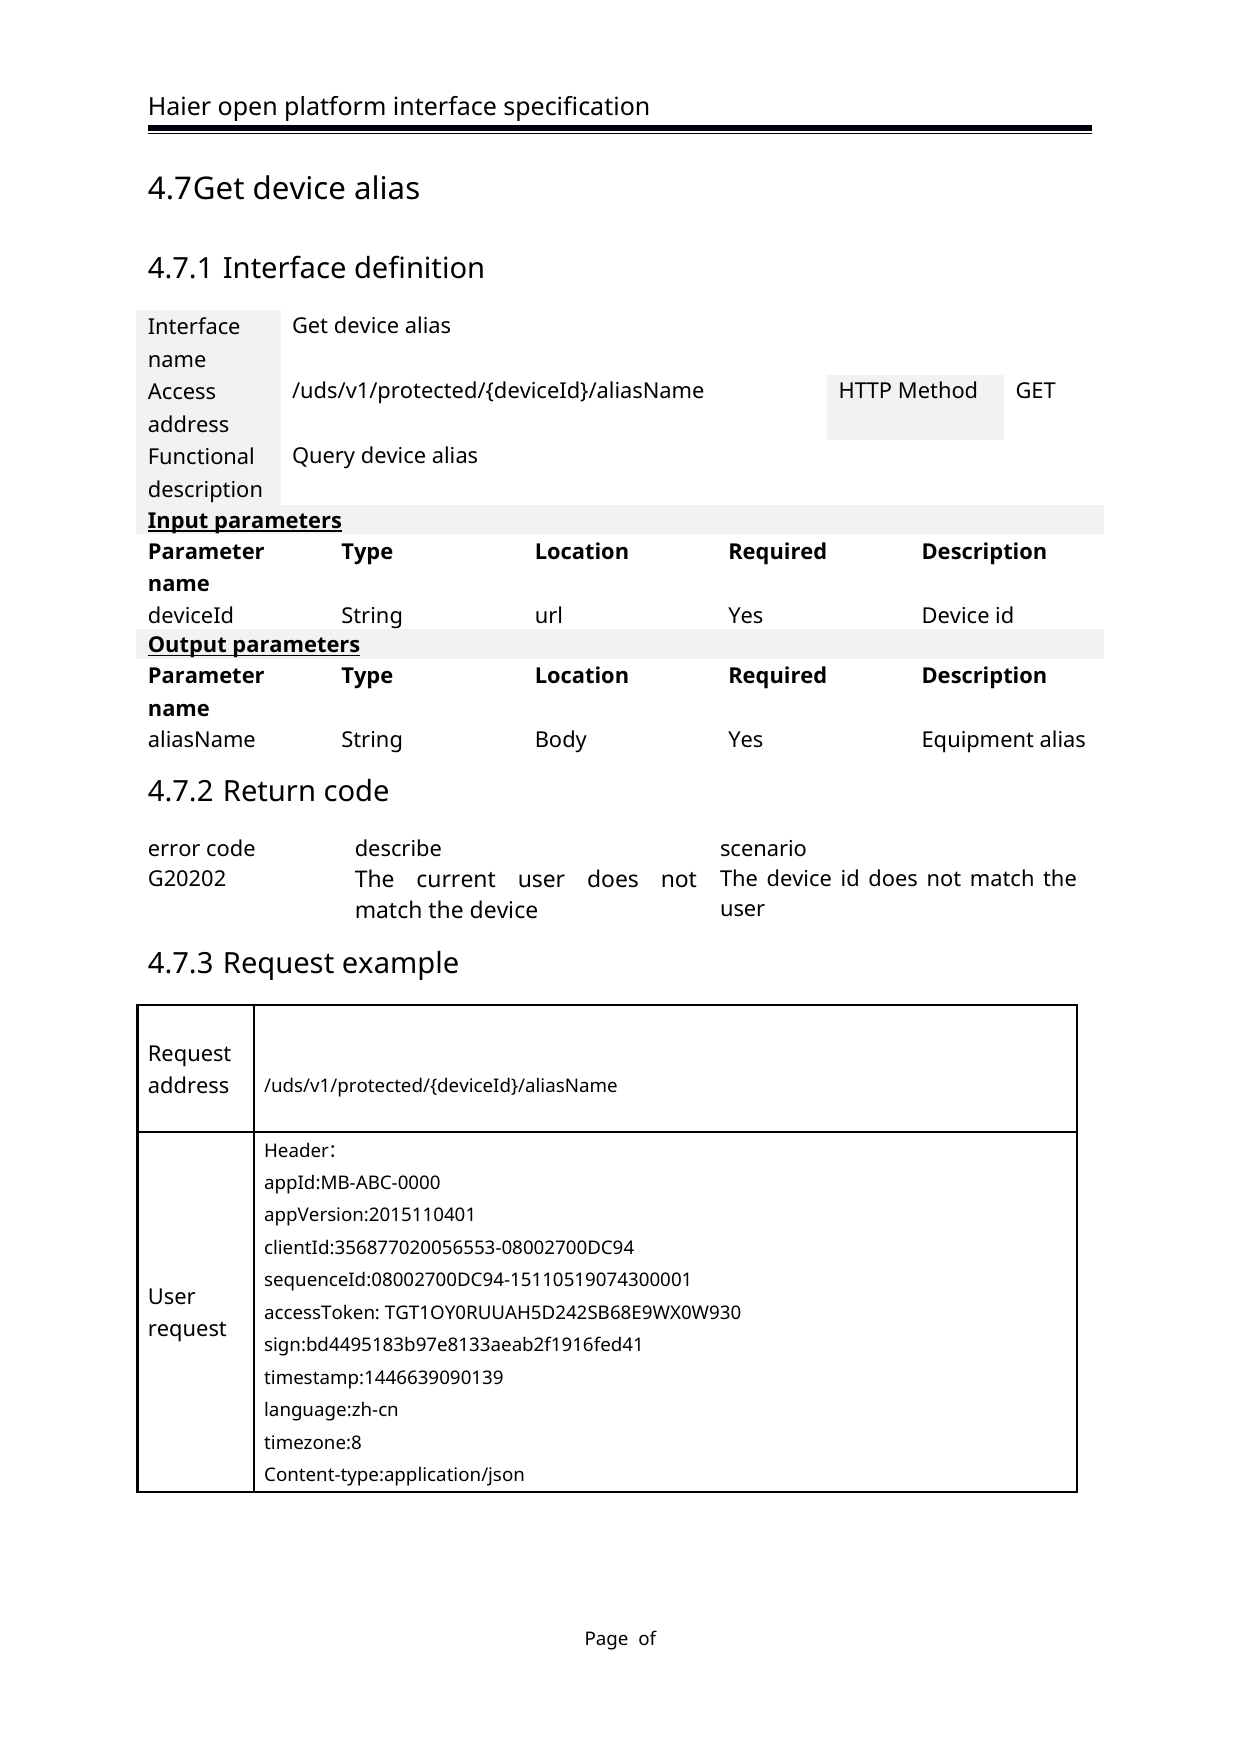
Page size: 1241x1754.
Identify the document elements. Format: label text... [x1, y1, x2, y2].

table_cell Location [523, 659, 717, 724]
list Interface definition [148, 235, 1092, 300]
table_cell Description [910, 535, 1104, 599]
list Request example [148, 929, 1092, 994]
table_header Get device alias [281, 310, 1104, 375]
table_header error code [136, 833, 343, 863]
list Return code [148, 758, 1092, 823]
table_cell aliasName [136, 724, 330, 754]
table_cell Header： appId:MB-ABC-0000 appVersion:2015110401 clientId:356877020056553-08002700DC94 sequenceId:08002700DC94-15110519074300001 accessToken: TGT1OY0RUUAH5D242SB68E9WX0W930 sign:bd4495183b97e8133aeab2f1916fed41 timestamp:1446639090139 language:zh-cn timezone:8 Content-type:application/json [255, 1133, 1076, 1491]
table_cell Location [523, 535, 717, 599]
table_cell Parameter name [136, 535, 330, 599]
table_cell User request [139, 1133, 253, 1491]
table_cell url [523, 600, 717, 629]
table_cell Device id [910, 600, 1104, 629]
table_cell Input parameters [136, 505, 1104, 534]
table_cell Parameter name [136, 659, 330, 724]
table_header describe [343, 833, 708, 863]
table_header /uds/v1/protected/{deviceId}/aliasName [255, 1006, 1076, 1131]
table_cell Query device alias [281, 440, 1104, 505]
table_cell Type [330, 535, 523, 599]
table_cell String [330, 724, 523, 754]
table_cell Access address [136, 375, 281, 440]
table_cell Yes [717, 600, 910, 629]
table_cell The device id does not match the user [709, 863, 1088, 925]
table_cell /uds/v1/protected/{deviceId}/aliasName [281, 375, 827, 440]
list Get device alias [148, 155, 1092, 220]
table_header scenario [709, 833, 1088, 863]
table_cell Required [717, 659, 910, 724]
table_cell Body [523, 724, 717, 754]
table_cell The current user does not match the device [343, 863, 708, 925]
table_cell Yes [717, 724, 910, 754]
table_cell HTTP Method [827, 375, 1004, 440]
table_cell G20202 [136, 863, 343, 925]
table_cell deviceId [136, 600, 330, 629]
table_cell GET [1004, 375, 1104, 440]
table_header Interface name [136, 310, 281, 375]
table_header Request address [139, 1006, 253, 1131]
table_cell Output parameters [136, 629, 1104, 659]
table_cell Required [717, 535, 910, 599]
table_cell Type [330, 659, 523, 724]
table_cell Equipment alias [910, 724, 1104, 754]
table_cell Description [910, 659, 1104, 724]
table_cell Functional description [136, 440, 281, 505]
table_cell String [330, 600, 523, 629]
